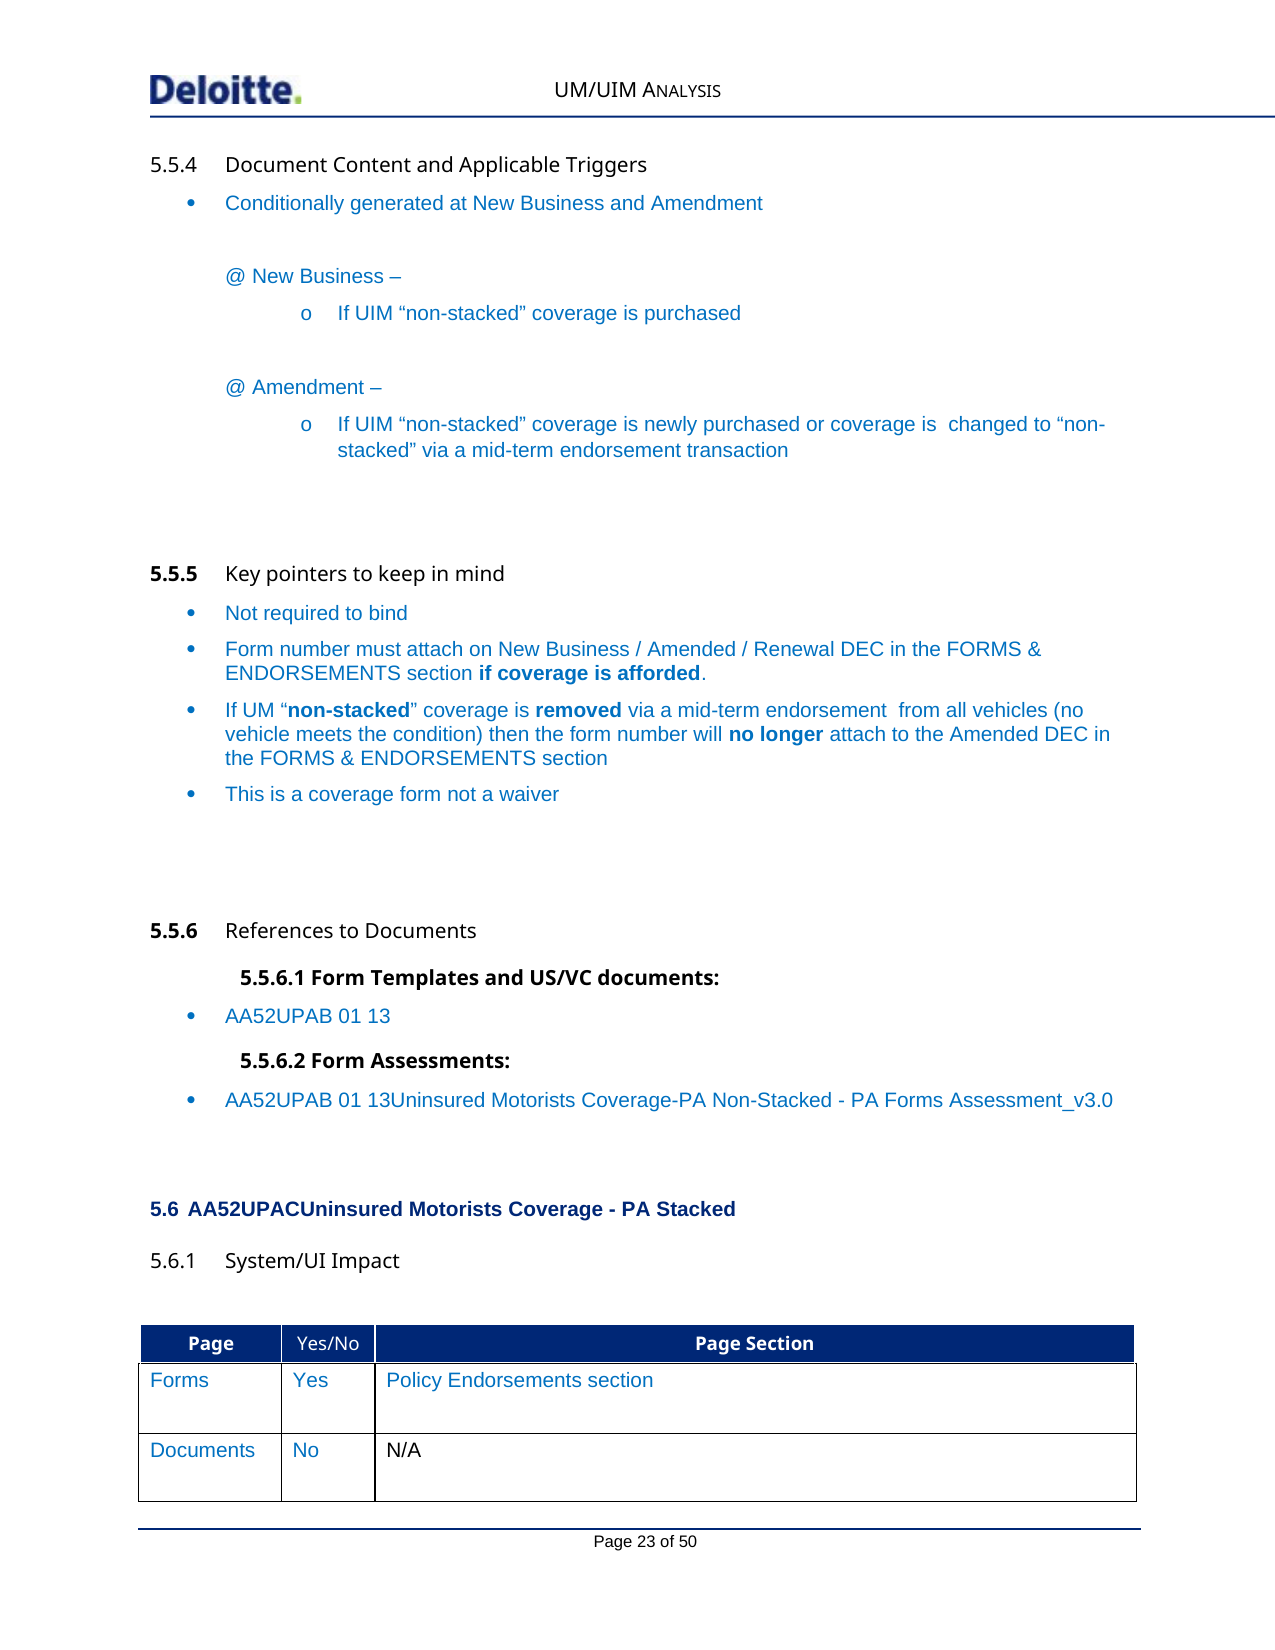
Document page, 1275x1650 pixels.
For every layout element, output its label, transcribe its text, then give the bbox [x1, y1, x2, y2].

table_cell Documents [139, 1434, 281, 1501]
list Not required to bind [187, 600, 1125, 624]
table_header Page [141, 1325, 281, 1362]
subtitle Key pointers to keep in mind [150, 559, 1125, 588]
list AA52UPAB 01 13Uninsured Motorists Coverage-PA Non-Stacked - PA Forms Assessment_v3.0 [187, 1088, 1125, 1112]
subtitle References to Documents [150, 916, 1125, 944]
list AA52UPAB 01 13 [187, 1004, 1125, 1028]
text @ Amendment – [225, 375, 1125, 399]
text @ New Business – [225, 264, 1125, 288]
list If UIM “non-stacked” coverage is purchased [300, 300, 1125, 326]
list If UIM “non-stacked” coverage is newly purchased or coverage is changed to “non-stacked” via a mid-term endorsement transaction [300, 412, 1125, 461]
table_cell Yes [282, 1364, 374, 1433]
subtitle System/UI Impact [150, 1246, 1125, 1274]
table_header Page Section [376, 1325, 1134, 1362]
list If UM “non-stacked” coverage is removed via a mid-term endorsement from all vehicles (no vehicle meets the condition) then the form number will no longer attach to the Amended DEC in the FORMS & ENDORSEMENTS section [187, 697, 1125, 769]
table_cell No [282, 1434, 374, 1501]
subtitle AA52UPAC Uninsured Motorists Coverage - PA Stacked [150, 1197, 1125, 1221]
table_cell N/A [376, 1434, 1136, 1501]
subtitle 5.5.6.1 Form Templates and US/VC documents: [240, 963, 1125, 991]
subtitle Document Content and Applicable Triggers [150, 150, 1125, 178]
list This is a coverage form not a waiver [187, 782, 1125, 806]
list Conditionally generated at New Business and Amendment [187, 191, 1125, 215]
table_header Yes/No [282, 1325, 374, 1362]
subtitle 5.5.6.2 Form Assessments: [240, 1047, 1125, 1075]
list Form number must attach on New Business / Amended / Renewal DEC in the FORMS & ENDORSEMENTS section if coverage is afforded. [187, 637, 1125, 685]
picture [150, 75, 302, 104]
table_cell Policy Endorsements section [376, 1364, 1136, 1433]
table_cell Forms [139, 1364, 281, 1433]
